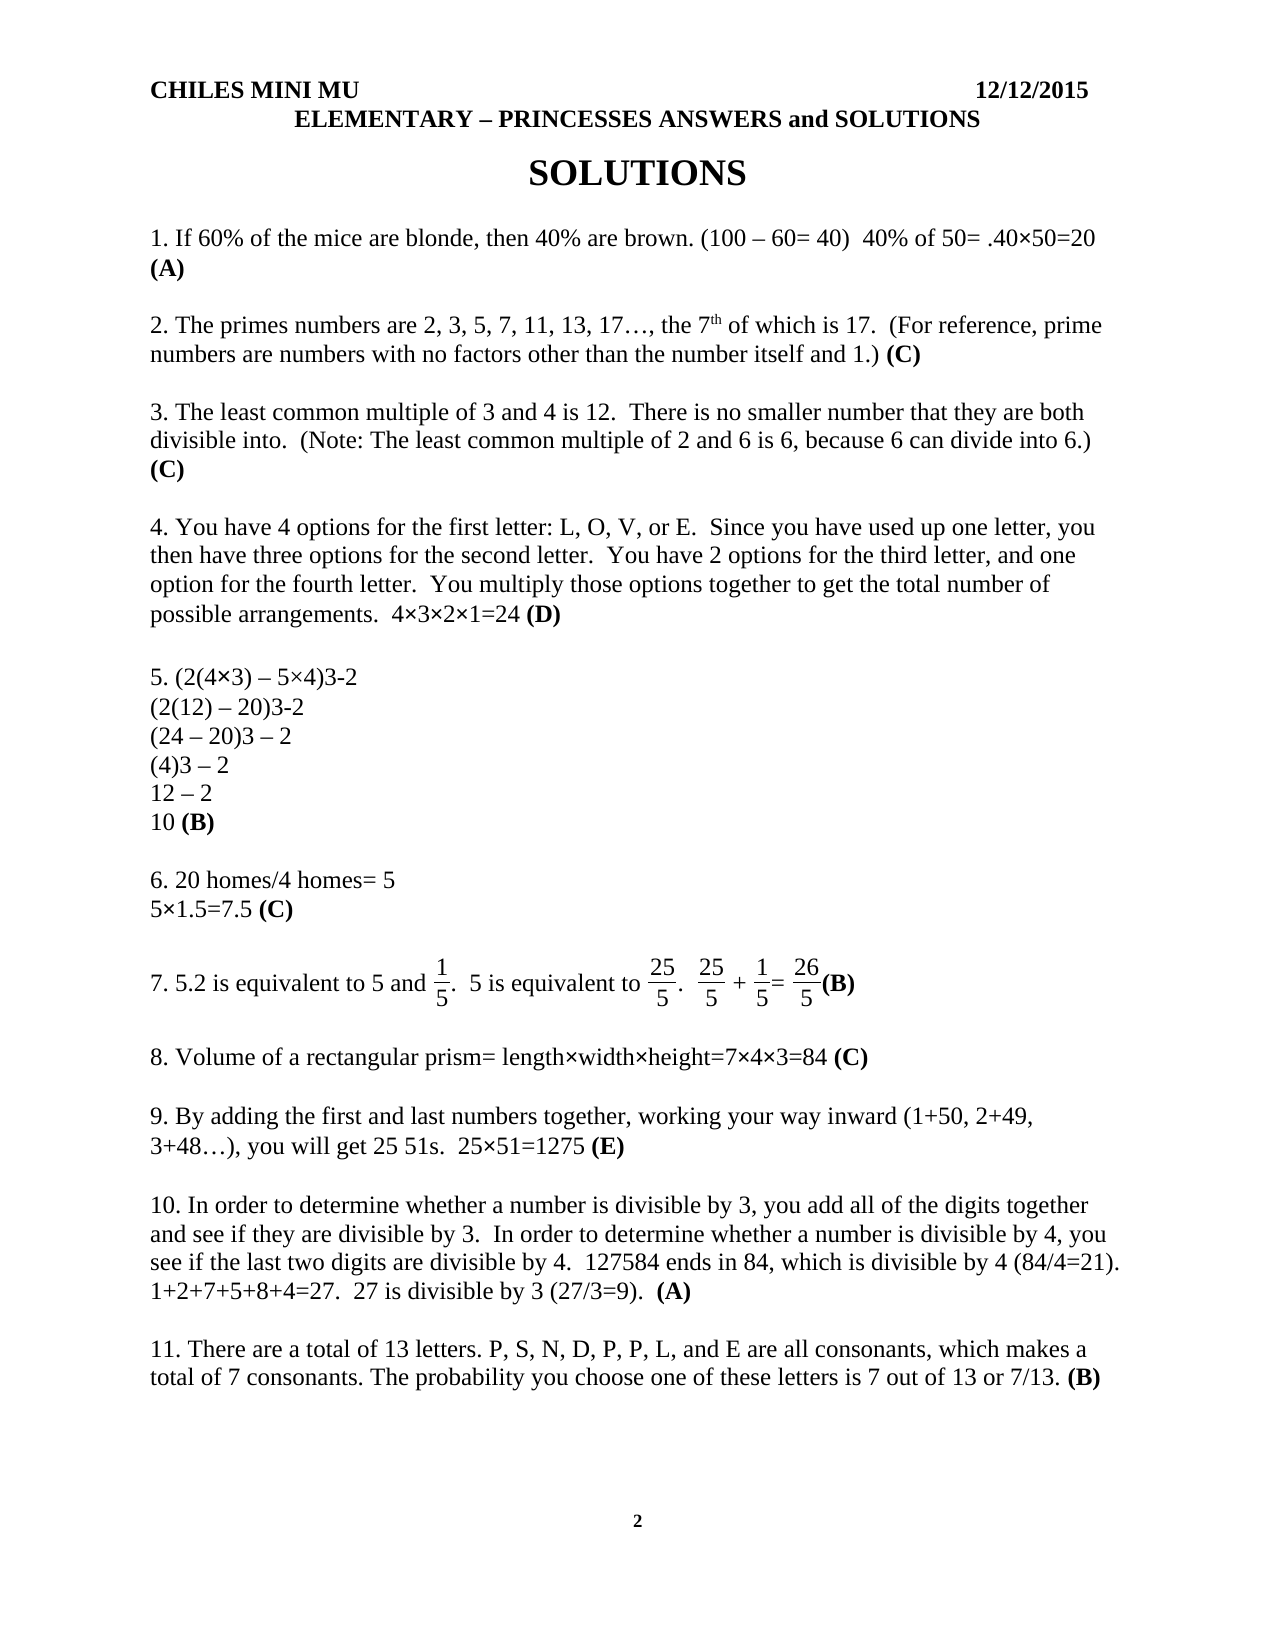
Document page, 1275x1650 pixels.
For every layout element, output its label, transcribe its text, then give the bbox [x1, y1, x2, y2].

text 4. You have 4 options for the first letter: L, O, V, or E. Since you have used up one letter, you then have three options for the second letter. You have 2 options for the third letter, and one option for the fourth letter. You multiply those options together to get the total number of possible arrangements. 4×3×2×1=24 (D) [150, 512, 1125, 629]
text (24 – 20)3 – 2 [150, 721, 1125, 750]
text 11. There are a total of 13 letters. P, S, N, D, P, P, L, and E are all consonants, which makes a total of 7 consonants. The probability you choose one of these letters is 7 out of 13 or 7/13. (B) [150, 1334, 1125, 1391]
text 7. 5.2 is equivalent to 5 and . 5 is equivalent to . + = (B) [150, 953, 1125, 1012]
text 10. In order to determine whether a number is divisible by 3, you add all of the digits together and see if they are divisible by 3. In order to determine whether a number is divisible by 4, you see if the last two digits are divisible by 4. 127584 ends in 84, which is divisible by 4 (84/4=21). 1+2+7+5+8+4=27. 27 is divisible by 3 (27/3=9). (A) [150, 1190, 1125, 1305]
text 6. 20 homes/4 homes= 5 [150, 865, 1125, 893]
text SOLUTIONS [150, 150, 1125, 193]
text (2(12) – 20)3-2 [150, 692, 1125, 721]
text 5×1.5=7.5 (C) [150, 893, 1125, 925]
text 9. By adding the first and last numbers together, working your way inward (1+50, 2+49, 3+48…), you will get 25 51s. 25×51=1275 (E) [150, 1101, 1125, 1161]
text 12 – 2 [150, 778, 1125, 807]
text (4)3 – 2 [150, 750, 1125, 778]
text 1. If 60% of the mice are blonde, then 40% are brown. (100 – 60= 40) 40% of 50= .40×50=20 (A) [150, 222, 1125, 282]
text 10 (B) [150, 807, 1125, 836]
text 3. The least common multiple of 3 and 4 is 12. There is no smaller number that they are both divisible into. (Note: The least common multiple of 2 and 6 is 6, because 6 can divide into 6.) (C) [150, 397, 1125, 483]
text 2. The primes numbers are 2, 3, 5, 7, 11, 13, 17…, the 7th of which is 17. (For reference, prime numbers are numbers with no factors other than the number itself and 1.) (C) [150, 311, 1125, 368]
text 8. Volume of a rectangular prism= length×width×height=7×4×3=84 (C) [150, 1041, 1125, 1072]
text 5. (2(4×3) – 5×4)3-2 [150, 658, 1125, 692]
